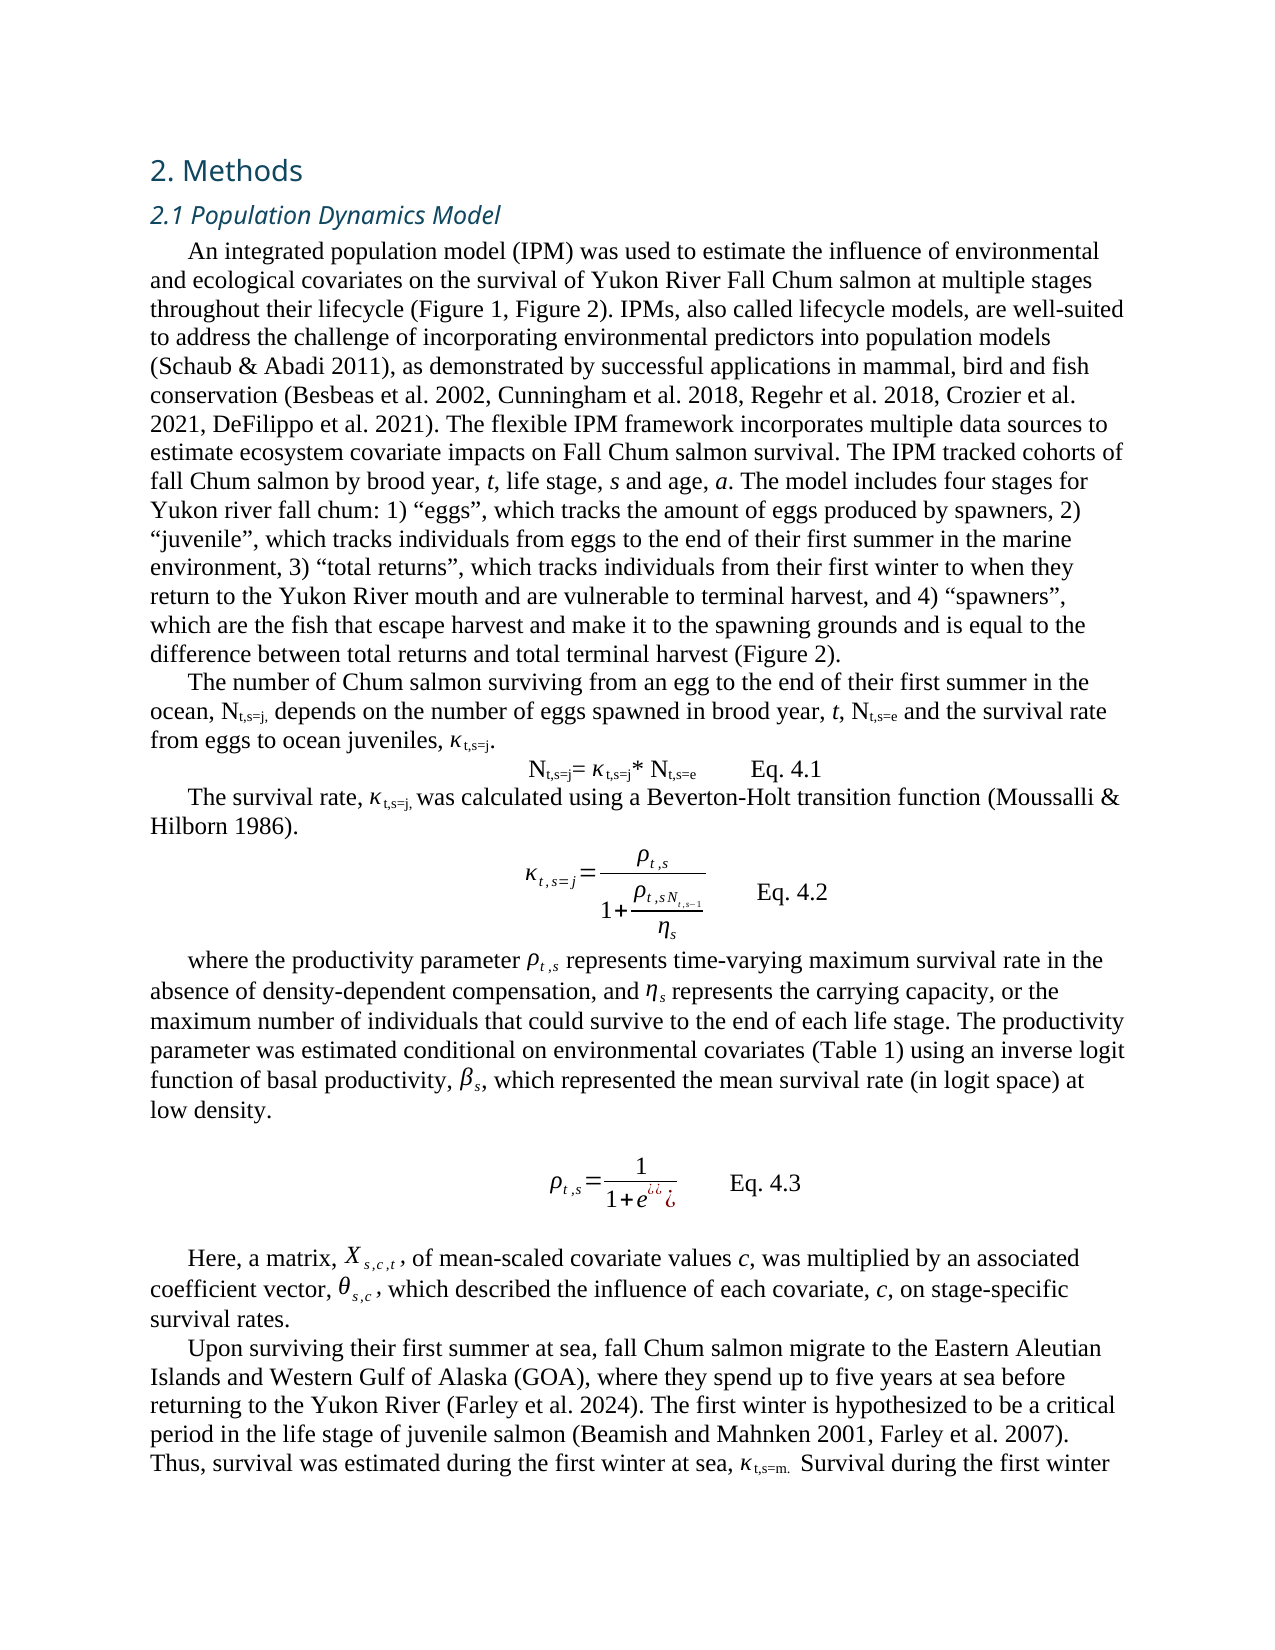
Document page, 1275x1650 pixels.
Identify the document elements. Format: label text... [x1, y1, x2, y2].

text Eq. 4.3 [150, 1153, 1125, 1213]
text Here, a matrix, of mean-scaled covariate values c, was multiplied by an associated coefficient vector, which described the influence of each covariate, c, on stage-specific survival rates. [150, 1242, 1125, 1333]
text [150, 1333, 1125, 1477]
subtitle 2.1 Population Dynamics Model [150, 198, 1125, 232]
text Nt,s=j= t,s=j* Nt,s=e Eq. 4.1 [150, 754, 1125, 782]
text The number of Chum salmon surviving from an egg to the end of their first summer in the ocean, Nt,s=j, depends on the number of eggs spawned in brood year, t, Nt,s=e and the survival rate from eggs to ocean juveniles, t,s=j. [150, 667, 1125, 754]
text where the productivity parameter represents time-varying maximum survival rate in the absence of density-dependent compensation, and represents the carrying capacity, or the maximum number of individuals that could survive to the end of each life stage. The productivity parameter was estimated conditional on environmental covariates (Table 1) using an inverse logit function of basal productivity, , which represented the mean survival rate (in logit space) at low density. [150, 943, 1125, 1124]
text The survival rate, t,s=j, was calculated using a Beverton-Holt transition function (Moussalli & Hilborn 1986). [150, 782, 1125, 840]
subtitle 2. Methods [150, 150, 1125, 190]
text Eq. 4.2 [450, 840, 1125, 943]
text An integrated population model (IPM) was used to estimate the influence of environmental and ecological covariates on the survival of Yukon River Fall Chum salmon at multiple stages throughout their lifecycle (Figure 1, Figure 2). IPMs, also called lifecycle models, are well-suited to address the challenge of incorporating environmental predictors into population models (Schaub & Abadi 2011), as demonstrated by successful applications in mammal, bird and fish conservation (Besbeas et al. 2002, Cunningham et al. 2018, Regehr et al. 2018, Crozier et al. 2021, DeFilippo et al. 2021). The flexible IPM framework incorporates multiple data sources to estimate ecosystem covariate impacts on Fall Chum salmon survival. The IPM tracked cohorts of fall Chum salmon by brood year, t, life stage, s and age, a. The model includes four stages for Yukon river fall chum: 1) “eggs”, which tracks the amount of eggs produced by spawners, 2) “juvenile”, which tracks individuals from eggs to the end of their first summer in the marine environment, 3) “total returns”, which tracks individuals from their first winter to when they return to the Yukon River mouth and are vulnerable to terminal harvest, and 4) “spawners”, which are the fish that escape harvest and make it to the spawning grounds and is equal to the difference between total returns and total terminal harvest (Figure 2). [150, 236, 1125, 667]
